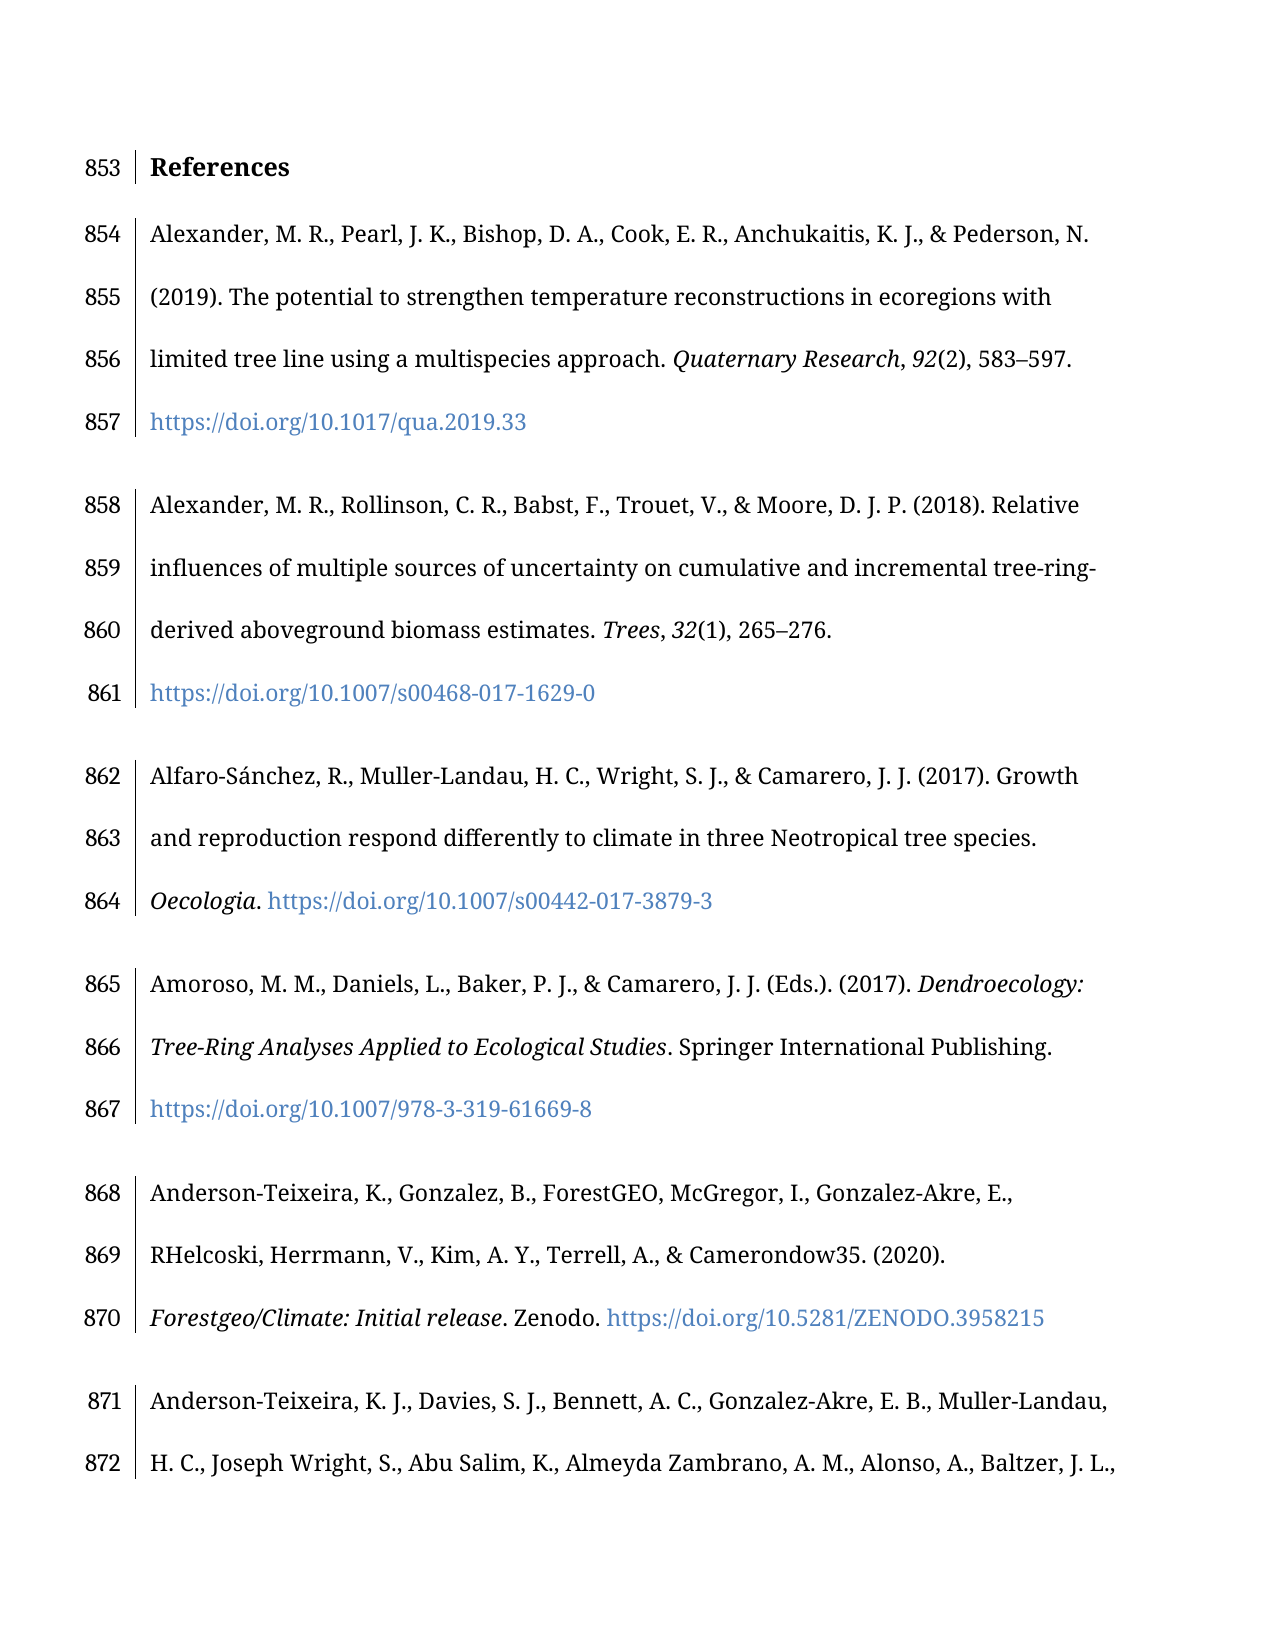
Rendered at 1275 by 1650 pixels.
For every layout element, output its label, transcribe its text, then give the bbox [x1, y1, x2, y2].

text Alfaro-Sánchez, R., Muller-Landau, H. C., Wright, S. J., & Camarero, J. J. (2017). Growth and reproduction respond differently to climate in three Neotropical tree species. Oecologia. https://doi.org/10.1007/s00442-017-3879-3 [150, 760, 1125, 916]
text Alexander, M. R., Rollinson, C. R., Babst, F., Trouet, V., & Moore, D. J. P. (2018). Relative influences of multiple sources of uncertainty on cumulative and incremental tree-ring-derived aboveground biomass estimates. Trees, 32(1), 265–276. https://doi.org/10.1007/s00468-017-1629-0 [150, 489, 1125, 708]
text Anderson-Teixeira, K., Gonzalez, B., ForestGEO, McGregor, I., Gonzalez-Akre, E., RHelcoski, Herrmann, V., Kim, A. Y., Terrell, A., & Camerondow35. (2020). Forestgeo/Climate: Initial release. Zenodo. https://doi.org/10.5281/ZENODO.3958215 [150, 1176, 1125, 1333]
text Amoroso, M. M., Daniels, L., Baker, P. J., & Camarero, J. J. (Eds.). (2017). Dendroecology: Tree-Ring Analyses Applied to Ecological Studies. Springer International Publishing. https://doi.org/10.1007/978-3-319-61669-8 [150, 968, 1125, 1124]
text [150, 1385, 1125, 1478]
text Alexander, M. R., Pearl, J. K., Bishop, D. A., Cook, E. R., Anchukaitis, K. J., & Pederson, N. (2019). The potential to strengthen temperature reconstructions in ecoregions with limited tree line using a multispecies approach. Quaternary Research, 92(2), 583–597. https://doi.org/10.1017/qua.2019.33 [150, 218, 1125, 437]
subtitle References [150, 150, 1125, 184]
